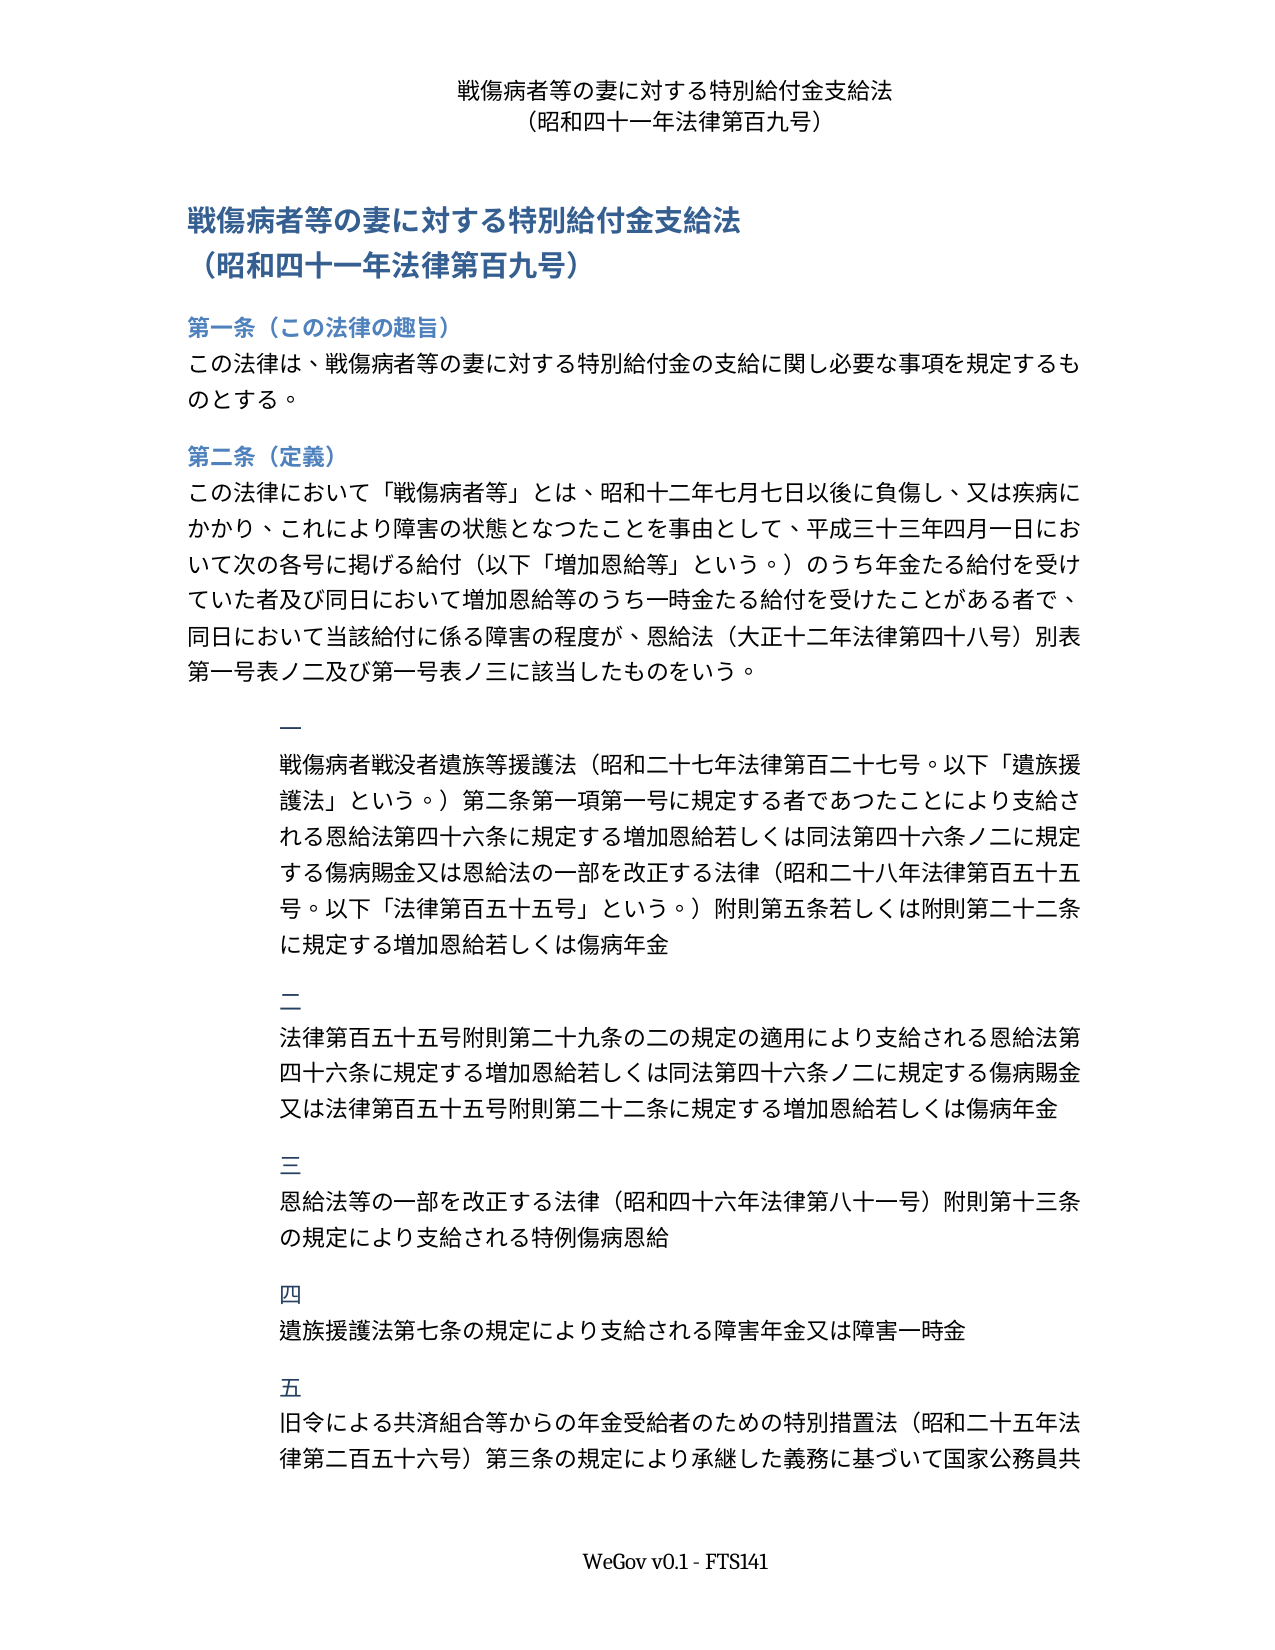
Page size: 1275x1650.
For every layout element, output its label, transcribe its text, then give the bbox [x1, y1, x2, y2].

subtitle 戦傷病者等の妻に対する特別給付金支給法 （昭和四十一年法律第百九号） [187, 200, 1087, 285]
text この法律は、戦傷病者等の妻に対する特別給付金の支給に関し必要な事項を規定するものとする。 [187, 348, 1087, 415]
subtitle 二 [279, 986, 1087, 1017]
text 恩給法等の一部を改正する法律（昭和四十六年法律第八十一号）附則第十三条の規定により支給される特例傷病恩給 [279, 1186, 1087, 1253]
subtitle 第二条（定義） [187, 441, 1087, 472]
subtitle 五 [279, 1371, 1087, 1403]
subtitle 一 [279, 713, 1087, 744]
subtitle 四 [279, 1279, 1087, 1310]
text 戦傷病者戦没者遺族等援護法（昭和二十七年法律第百二十七号。以下「遺族援護法」という。）第二条第一項第一号に規定する者であつたことにより支給される恩給法第四十六条に規定する増加恩給若しくは同法第四十六条ノ二に規定する傷病賜金又は恩給法の一部を改正する法律（昭和二十八年法律第百五十五号。以下「法律第百五十五号」という。）附則第五条若しくは附則第二十二条に規定する増加恩給若しくは傷病年金 [279, 749, 1087, 960]
subtitle 三 [279, 1150, 1087, 1181]
text 法律第百五十五号附則第二十九条の二の規定の適用により支給される恩給法第四十六条に規定する増加恩給若しくは同法第四十六条ノ二に規定する傷病賜金又は法律第百五十五号附則第二十二条に規定する増加恩給若しくは傷病年金 [279, 1021, 1087, 1124]
text この法律において「戦傷病者等」とは、昭和十二年七月七日以後に負傷し、又は疾病にかかり、これにより障害の状態となつたことを事由として、平成三十三年四月一日において次の各号に掲げる給付（以下「増加恩給等」という。）のうち年金たる給付を受けていた者及び同日において増加恩給等のうち一時金たる給付を受けたことがある者で、同日において当該給付に係る障害の程度が、恩給法（大正十二年法律第四十八号）別表第一号表ノ二及び第一号表ノ三に該当したものをいう。 [187, 477, 1087, 688]
text 遺族援護法第七条の規定により支給される障害年金又は障害一時金 [279, 1315, 1087, 1346]
subtitle 第一条（この法律の趣旨） [187, 312, 1087, 343]
